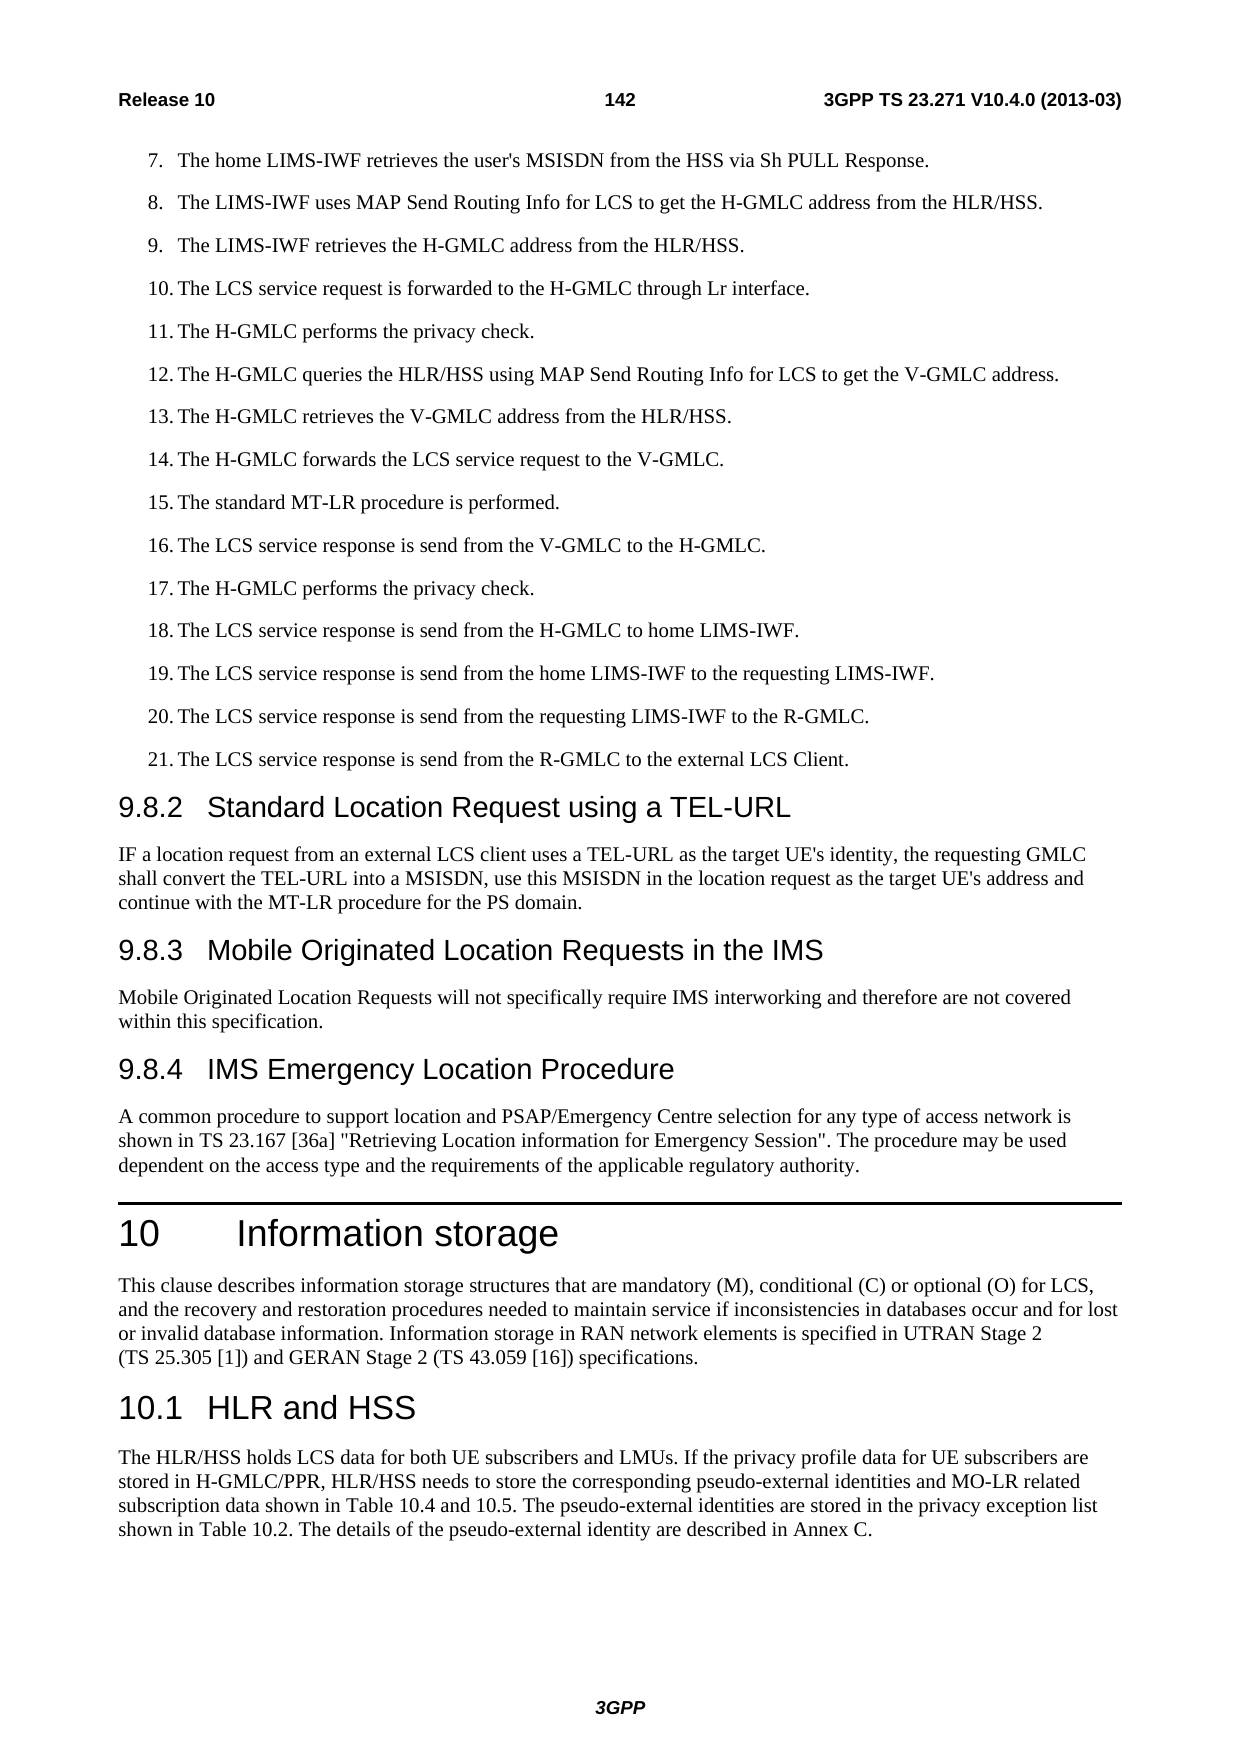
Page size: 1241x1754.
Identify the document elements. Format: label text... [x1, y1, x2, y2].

text 10. The LCS service request is forwarded to the H-GMLC through Lr interface. [148, 276, 1122, 300]
text 17. The H-GMLC performs the privacy check. [148, 576, 1122, 600]
text 19. The LCS service response is send from the home LIMS-IWF to the requesting LIMS-IWF. [148, 661, 1122, 685]
text The HLR/HSS holds LCS data for both UE subscribers and LMUs. If the privacy profile data for UE subscribers are stored in H-GMLC/PPR, HLR/HSS needs to store the corresponding pseudo-external identities and MO-LR related subscription data shown in Table 10.4 and 10.5. The pseudo-external identities are stored in the privacy exception list shown in Table 10.2. The details of the pseudo-external identity are described in Annex C. [118, 1445, 1122, 1541]
text 13. The H-GMLC retrieves the V-GMLC address from the HLR/HSS. [148, 404, 1122, 428]
text 15. The standard MT-LR procedure is performed. [148, 490, 1122, 514]
text 8. The LIMS-IWF uses MAP Send Routing Info for LCS to get the H-GMLC address from the HLR/HSS. [148, 190, 1122, 214]
text 21. The LCS service response is send from the R-GMLC to the external LCS Client. [148, 747, 1122, 771]
text IF a location request from an external LCS client uses a TEL-URL as the target UE's identity, the requesting GMLC shall convert the TEL-URL into a MSISDN, use this MSISDN in the location request as the target UE's address and continue with the MT-LR procedure for the PS domain. [118, 842, 1122, 914]
text Mobile Originated Location Requests will not specifically require IMS interworking and therefore are not covered within this specification. [118, 985, 1122, 1033]
text 11. The H-GMLC performs the privacy check. [148, 319, 1122, 343]
text 9. The LIMS-IWF retrieves the H-GMLC address from the HLR/HSS. [148, 233, 1122, 257]
text 12. The H-GMLC queries the HLR/HSS using MAP Send Routing Info for LCS to get the V-GMLC address. [148, 362, 1122, 386]
text This clause describes information storage structures that are mandatory (M), conditional (C) or optional (O) for LCS, and the recovery and restoration procedures needed to maintain service if inconsistencies in databases occur and for lost or invalid database information. Information storage in RAN network elements is specified in UTRAN Stage 2 (TS 25.305 [1]) and GERAN Stage 2 (TS 43.059 [16]) specifications. [118, 1273, 1122, 1369]
subtitle 9.8.4 IMS Emergency Location Procedure [118, 1052, 1122, 1086]
text 7. The home LIMS-IWF retrieves the user's MSISDN from the HSS via Sh PULL Response. [148, 147, 1122, 172]
text 20. The LCS service response is send from the requesting LIMS-IWF to the R-GMLC. [148, 704, 1122, 728]
subtitle 9.8.2 Standard Location Request using a TEL-URL [118, 790, 1122, 823]
subtitle 10 Information storage [118, 1205, 1122, 1254]
text 14. The H-GMLC forwards the LCS service request to the V-GMLC. [148, 447, 1122, 471]
subtitle 10.1 HLR and HSS [118, 1388, 1122, 1426]
text 18. The LCS service response is send from the H-GMLC to home LIMS-IWF. [148, 618, 1122, 642]
text A common procedure to support location and PSAP/Emergency Centre selection for any type of access network is shown in TS 23.167 [36a] "Retrieving Location information for Emergency Session". The procedure may be used dependent on the access type and the requirements of the applicable regulatory authority. [118, 1104, 1122, 1177]
subtitle 9.8.3 Mobile Originated Location Requests in the IMS [118, 933, 1122, 966]
text 16. The LCS service response is send from the V-GMLC to the H-GMLC. [148, 533, 1122, 557]
